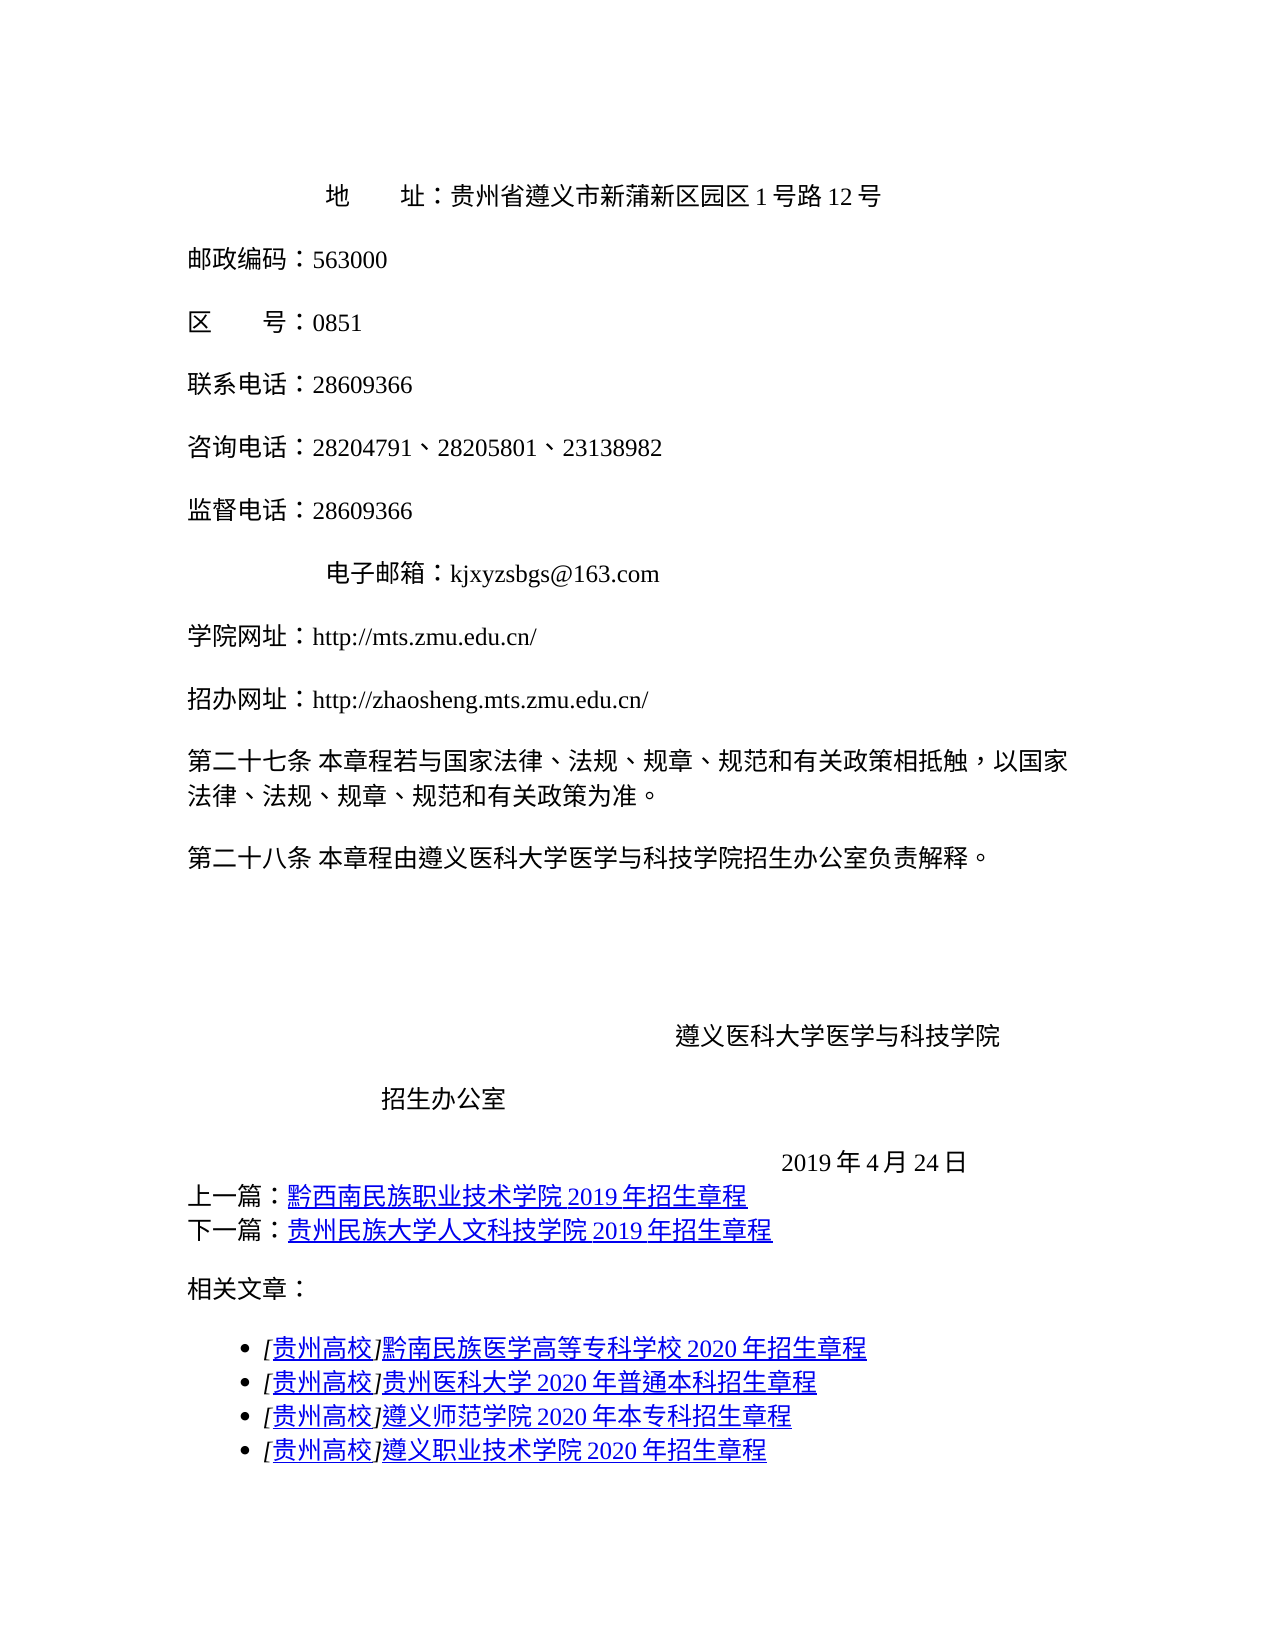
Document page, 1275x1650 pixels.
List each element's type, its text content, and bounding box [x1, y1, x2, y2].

text 遵义医科大学医学与科技学院 [187, 1019, 1087, 1053]
text 联系电话：28609366 [187, 367, 1087, 401]
text 相关文章： [187, 1272, 1087, 1306]
text 电子邮箱：kjxyzsbgs@163.com [187, 556, 1087, 590]
list [贵州高校]遵义职业技术学院2020年招生章程 [241, 1433, 1087, 1467]
text 监督电话：28609366 [187, 493, 1087, 527]
list [贵州高校]黔南民族医学高等专科学校2020年招生章程 [241, 1331, 1087, 1365]
list [贵州高校]贵州医科大学2020年普通本科招生章程 [241, 1365, 1087, 1399]
list [贵州高校]遵义师范学院2020年本专科招生章程 [241, 1399, 1087, 1433]
text 上一篇：黔西南民族职业技术学院2019年招生章程 下一篇：贵州民族大学人文科技学院2019年招生章程 [187, 1178, 1087, 1247]
text 邮政编码：563000 [187, 242, 1087, 276]
text 地 址：贵州省遵义市新蒲新区园区1号路12号 [187, 179, 1087, 213]
text 第二十八条 本章程由遵义医科大学医学与科技学院招生办公室负责解释。 [187, 841, 1087, 875]
text 招生办公室 [187, 1082, 1087, 1116]
text 第二十七条 本章程若与国家法律、法规、规章、规范和有关政策相抵触，以国家法律、法规、规章、规范和有关政策为准。 [187, 744, 1087, 812]
text 咨询电话：28204791、28205801、23138982 [187, 430, 1087, 464]
text 学院网址：http://mts.zmu.edu.cn/ [187, 618, 1087, 652]
text 2019年4月24日 [187, 1144, 1087, 1178]
text 招办网址：http://zhaosheng.mts.zmu.edu.cn/ [187, 681, 1087, 715]
text 区 号：0851 [187, 304, 1087, 338]
